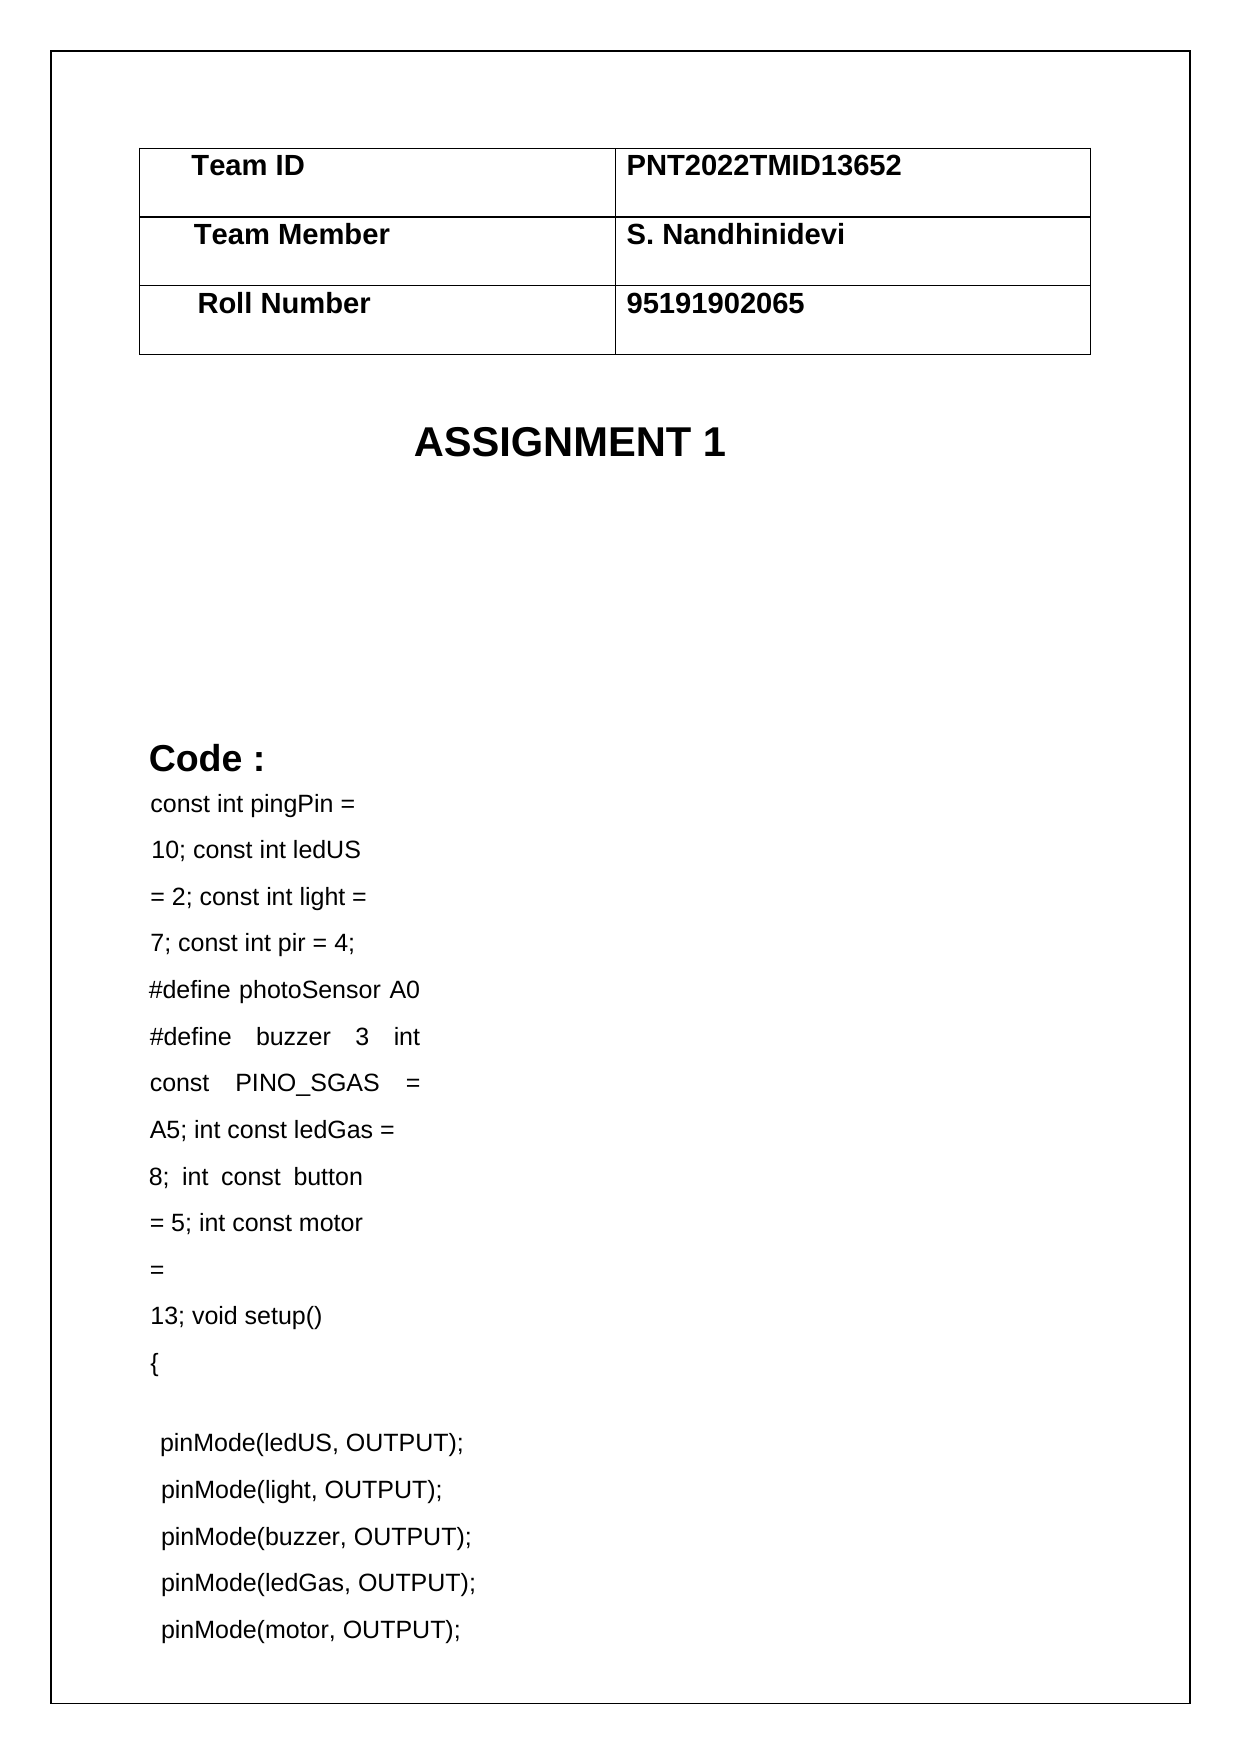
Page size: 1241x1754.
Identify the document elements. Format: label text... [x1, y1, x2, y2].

table_cell S. Nandhinidevi [616, 218, 1090, 285]
text Code : [148, 736, 1090, 779]
text const int pingPin = 10; const int ledUS [150, 789, 395, 864]
table_cell Roll Number [140, 286, 615, 354]
text ASSIGNMENT 1 [139, 417, 1090, 465]
text = 2; const int light = [150, 882, 1090, 910]
text 13; void setup() [150, 1301, 1090, 1330]
text { [150, 1348, 1090, 1377]
table_header PNT2022TMID13652 [616, 149, 1090, 216]
table_cell 95191902065 [616, 286, 1090, 354]
table_header Team ID [140, 149, 615, 216]
text 8; int const button = 5; int const motor = [148, 1161, 363, 1283]
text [160, 1428, 585, 1644]
table_cell Team Member [140, 218, 615, 285]
text #define photoSensor A0 #define buzzer 3 int const PINO_SGAS = A5; int const ledGas = [148, 975, 420, 1143]
text 7; const int pir = 4; [150, 928, 1090, 957]
